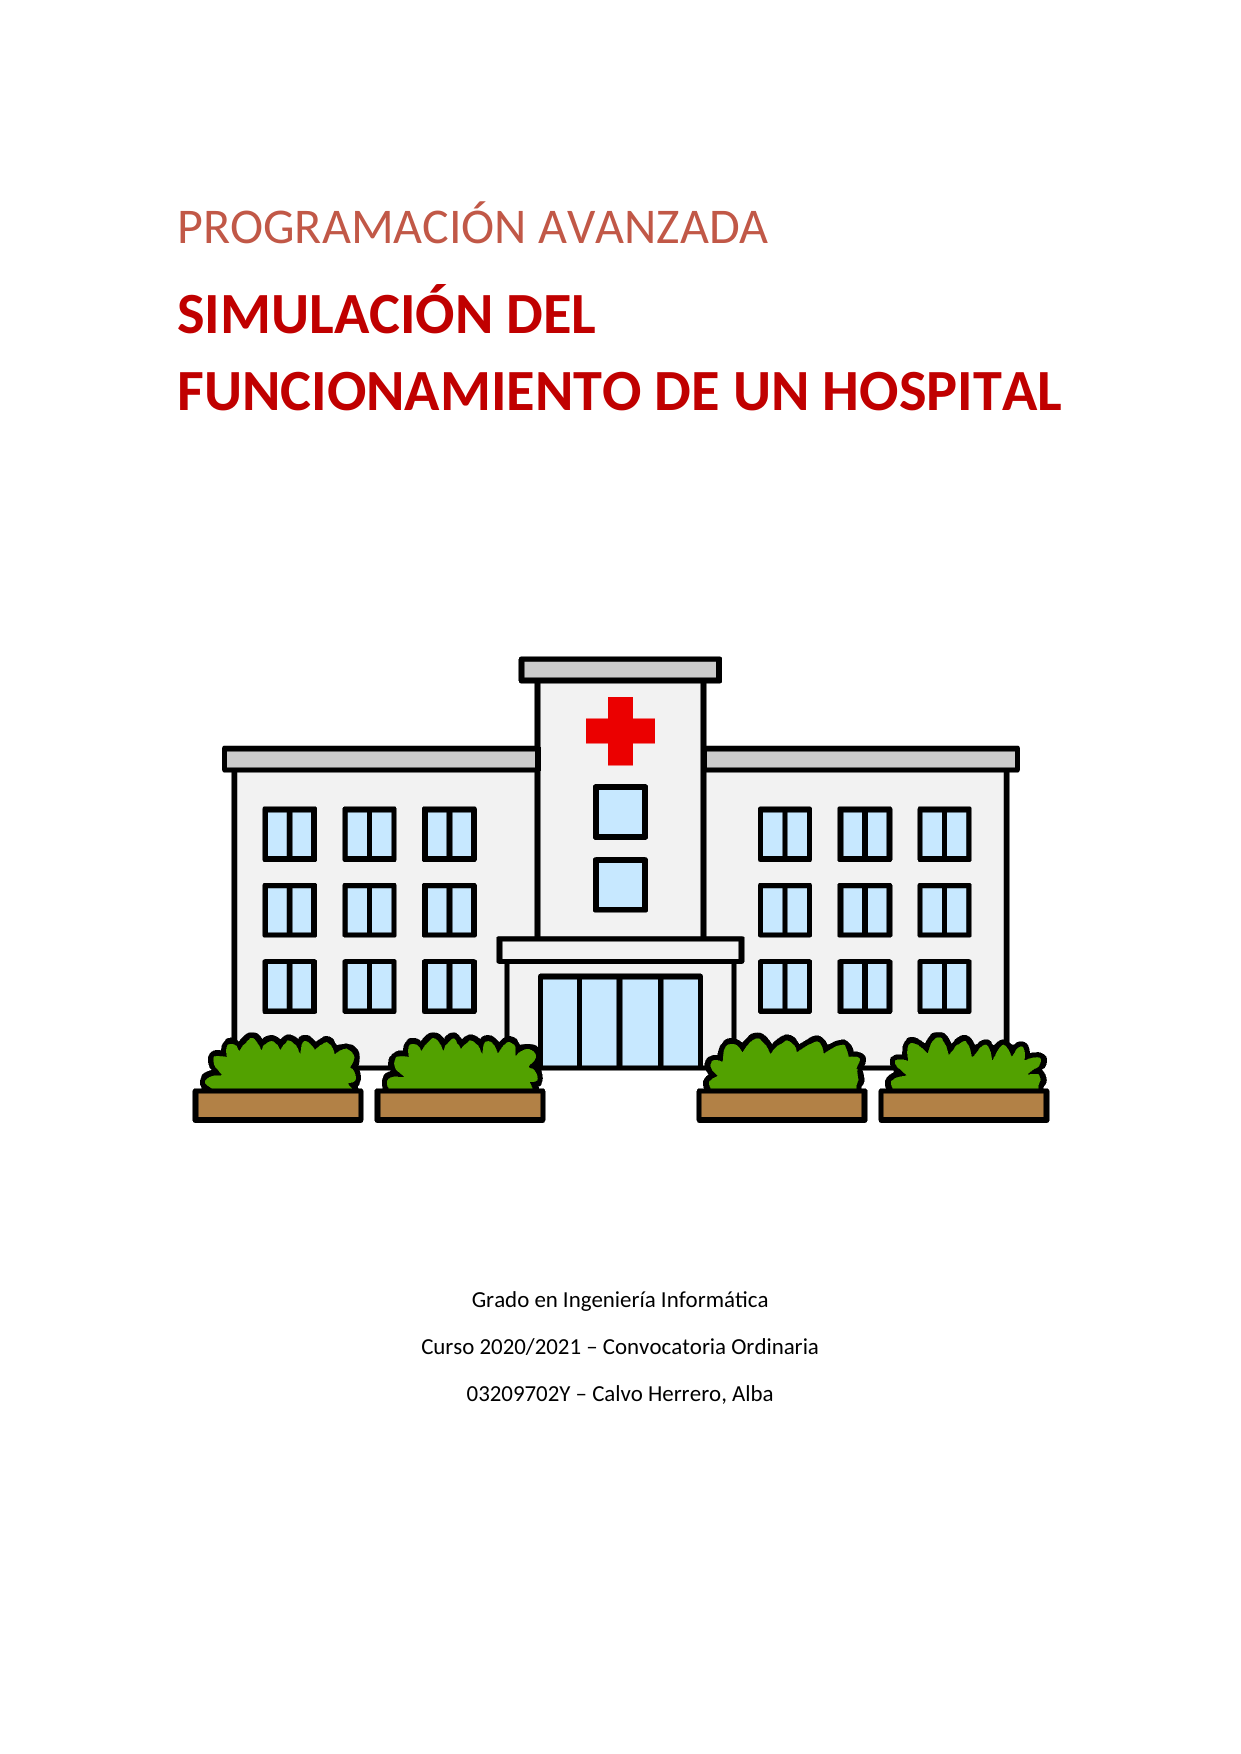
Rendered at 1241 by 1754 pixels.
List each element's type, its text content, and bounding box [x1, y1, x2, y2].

text 03209702Y – Calvo Herrero, Alba [177, 1379, 1063, 1407]
text Curso 2020/2021 – Convocatoria Ordinaria [177, 1332, 1063, 1360]
picture [177, 635, 1063, 1173]
text PROGRAMACIÓN AVANZADA [177, 194, 1063, 256]
text SIMULACIÓN DEL FUNCIONAMIENTO DE UN HOSPITAL [177, 277, 1063, 425]
text Grado en Ingeniería Informática [177, 1285, 1063, 1313]
